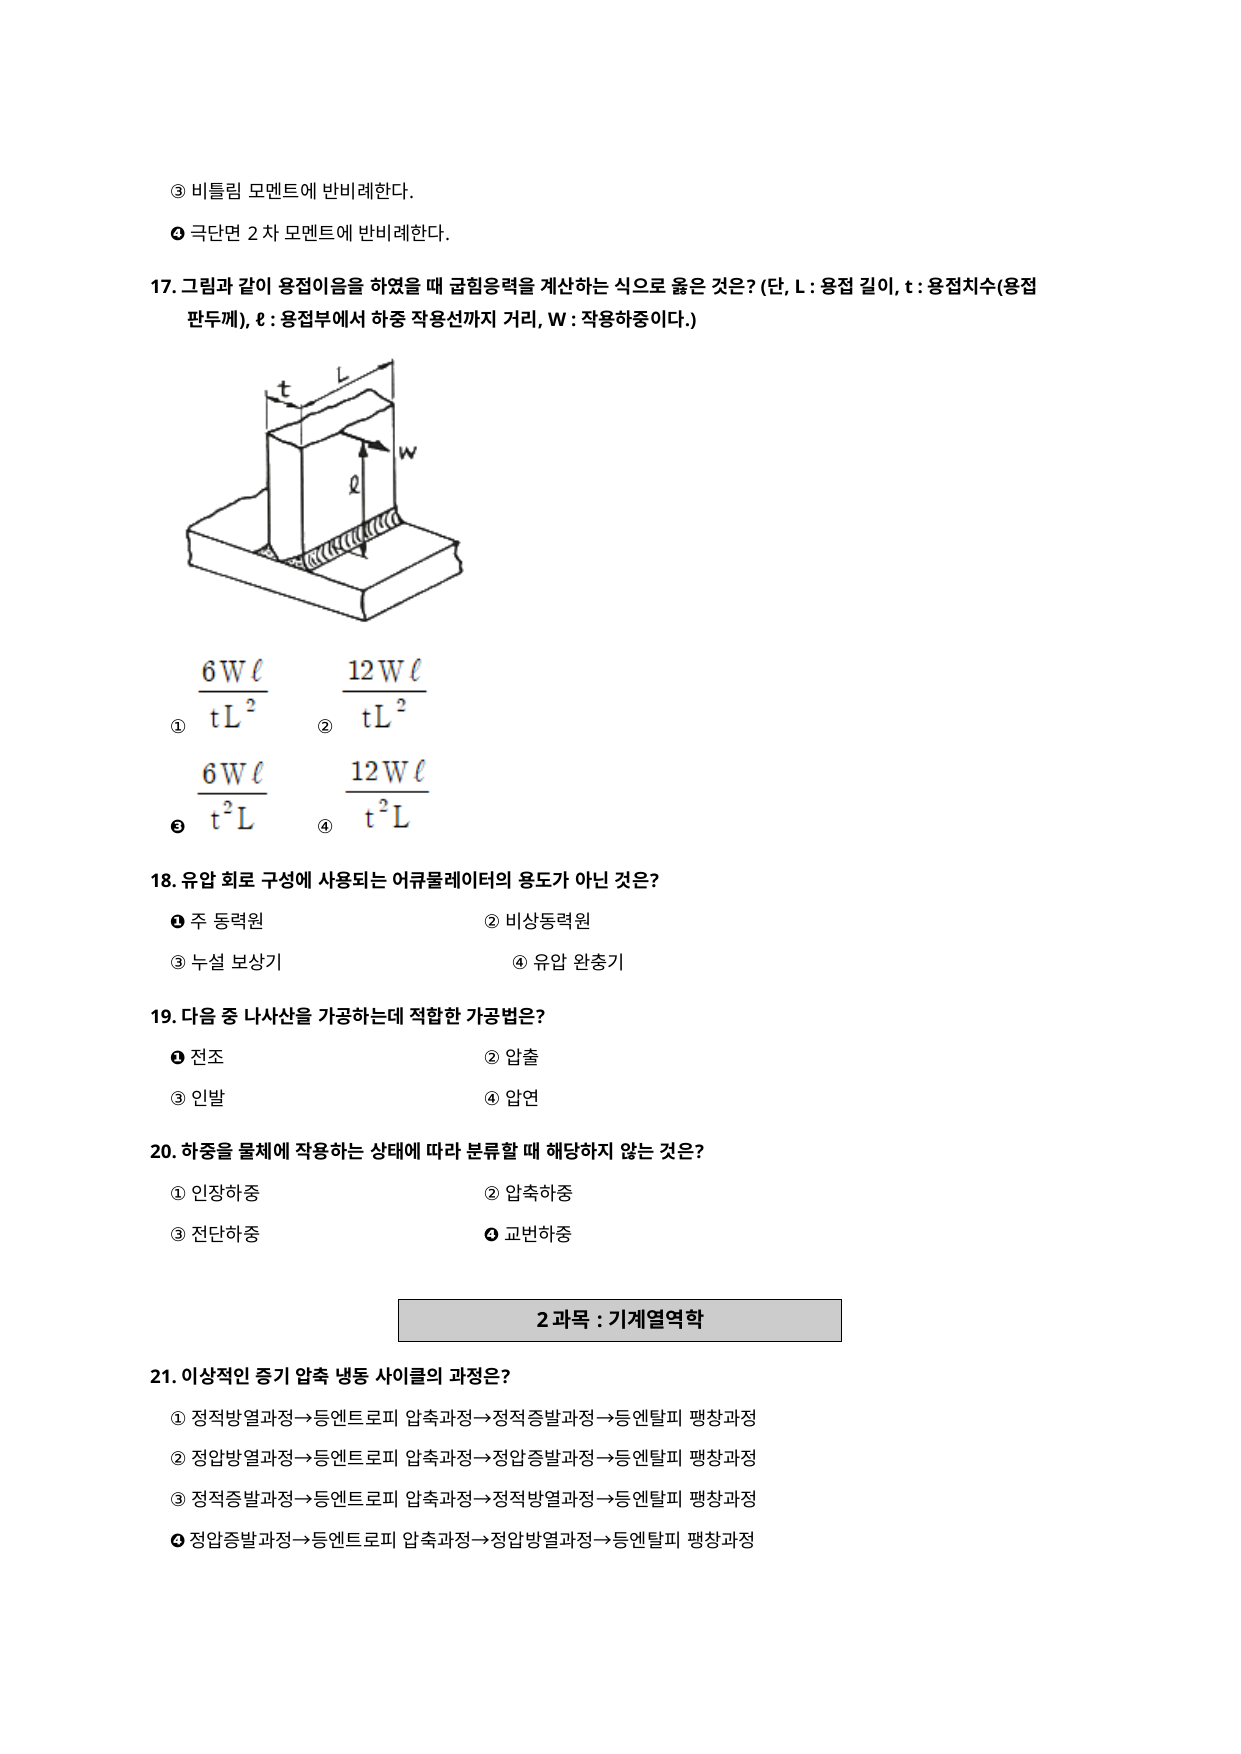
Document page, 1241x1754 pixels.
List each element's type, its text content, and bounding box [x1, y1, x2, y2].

text ③ 전단하중 ❹ 교번하중 [150, 1219, 1090, 1246]
text ③ 정적증발과정→등엔트로피 압축과정→정적방열과정→등엔탈피 팽창과정 [150, 1485, 1090, 1512]
text ❹정압증발과정→등엔트로피 압축과정→정압방열과정→등엔탈피 팽창과정 [150, 1526, 1090, 1553]
text ❶ 주 동력원 ② 비상동력원 [150, 907, 1090, 934]
text 17. 그림과 같이 용접이음을 하였을 때 굽힘응력을 계산하는 식으로 옳은 것은? (단, L : 용접 길이, t : 용접치수(용접 판두께), ℓ : 용접부에서 하중 작용선까지 거리, W : 작용하중이다.) [150, 272, 1090, 331]
text 19. 다음 중 나사산을 가공하는데 적합한 가공법은? [150, 1001, 1090, 1029]
text ① 인장하중 ② 압축하중 [150, 1178, 1090, 1205]
text 18. 유압 회로 구성에 사용되는 어큐물레이터의 용도가 아닌 것은? [150, 866, 1090, 893]
text ① 정적방열과정→등엔트로피 압축과정→정적증발과정→등엔탈피 팽창과정 [150, 1403, 1090, 1430]
picture [169, 345, 475, 633]
picture [338, 652, 433, 734]
text ③ 비틀림 모멘트에 반비례한다. [150, 177, 1090, 204]
text 21. 이상적인 증기 압축 냉동 사이클의 과정은? [150, 1362, 1090, 1389]
text ③ 누설 보상기 ④ 유압 완충기 [150, 948, 1090, 975]
text ❸ ④ [150, 753, 1090, 839]
text ❹ 극단면 2차 모멘트에 반비례한다. [150, 218, 1090, 245]
text ❶ 전조 ② 압출 [150, 1042, 1090, 1069]
picture [338, 752, 437, 834]
text ② 정압방열과정→등엔트로피 압축과정→정압증발과정→등엔탈피 팽창과정 [150, 1444, 1090, 1471]
picture [191, 653, 276, 734]
picture [190, 754, 272, 834]
text 20. 하중을 물체에 작용하는 상태에 따라 분류할 때 해당하지 않는 것은? [150, 1137, 1090, 1164]
text ③ 인발 ④ 압연 [150, 1083, 1090, 1111]
table_header 2과목 : 기계열역학 [399, 1300, 841, 1341]
text ① ② [150, 652, 1090, 739]
